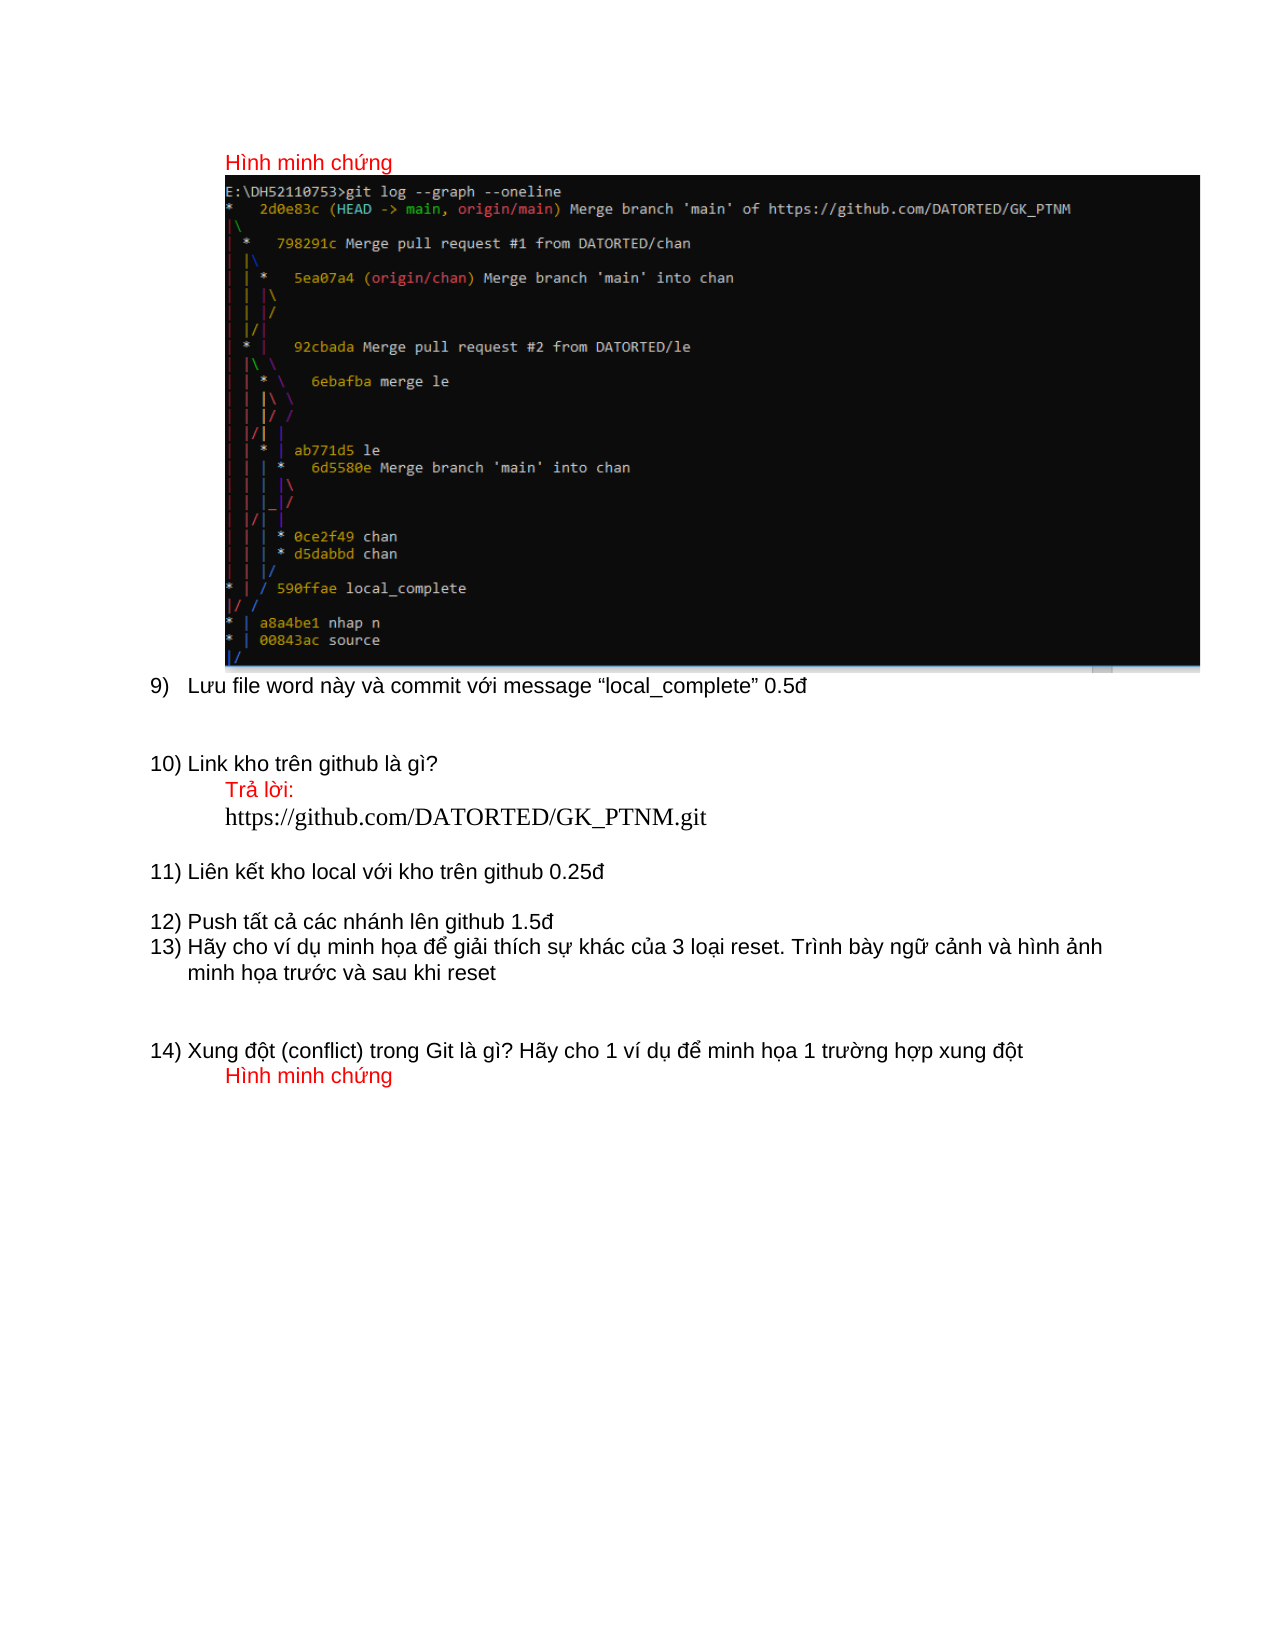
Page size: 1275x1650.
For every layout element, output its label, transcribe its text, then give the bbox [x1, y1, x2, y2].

text Hình minh chứng [225, 150, 1125, 175]
list Hãy cho ví dụ minh họa để giải thích sự khác của 3 loại reset. Trình bày ngữ cảnh và hình ảnh minh họa trước và sau khi reset [150, 934, 1125, 984]
picture [225, 175, 1200, 673]
text Trả lời: [225, 777, 1125, 802]
list Xung đột (conflict) trong Git là gì? Hãy cho 1 ví dụ để minh họa 1 trường hợp xung đột [150, 1038, 1125, 1063]
list Push tất cả các nhánh lên github 1.5đ [150, 909, 1125, 934]
list Link kho trên github là gì? [150, 751, 1125, 777]
list Liên kết kho local với kho trên github 0.25đ [150, 858, 1125, 884]
text https://github.com/DATORTED/GK_PTNM.git [225, 802, 1125, 858]
text Hình minh chứng [150, 1063, 1125, 1088]
list Lưu file word này và commit với message “local_complete” 0.5đ [150, 673, 1125, 698]
